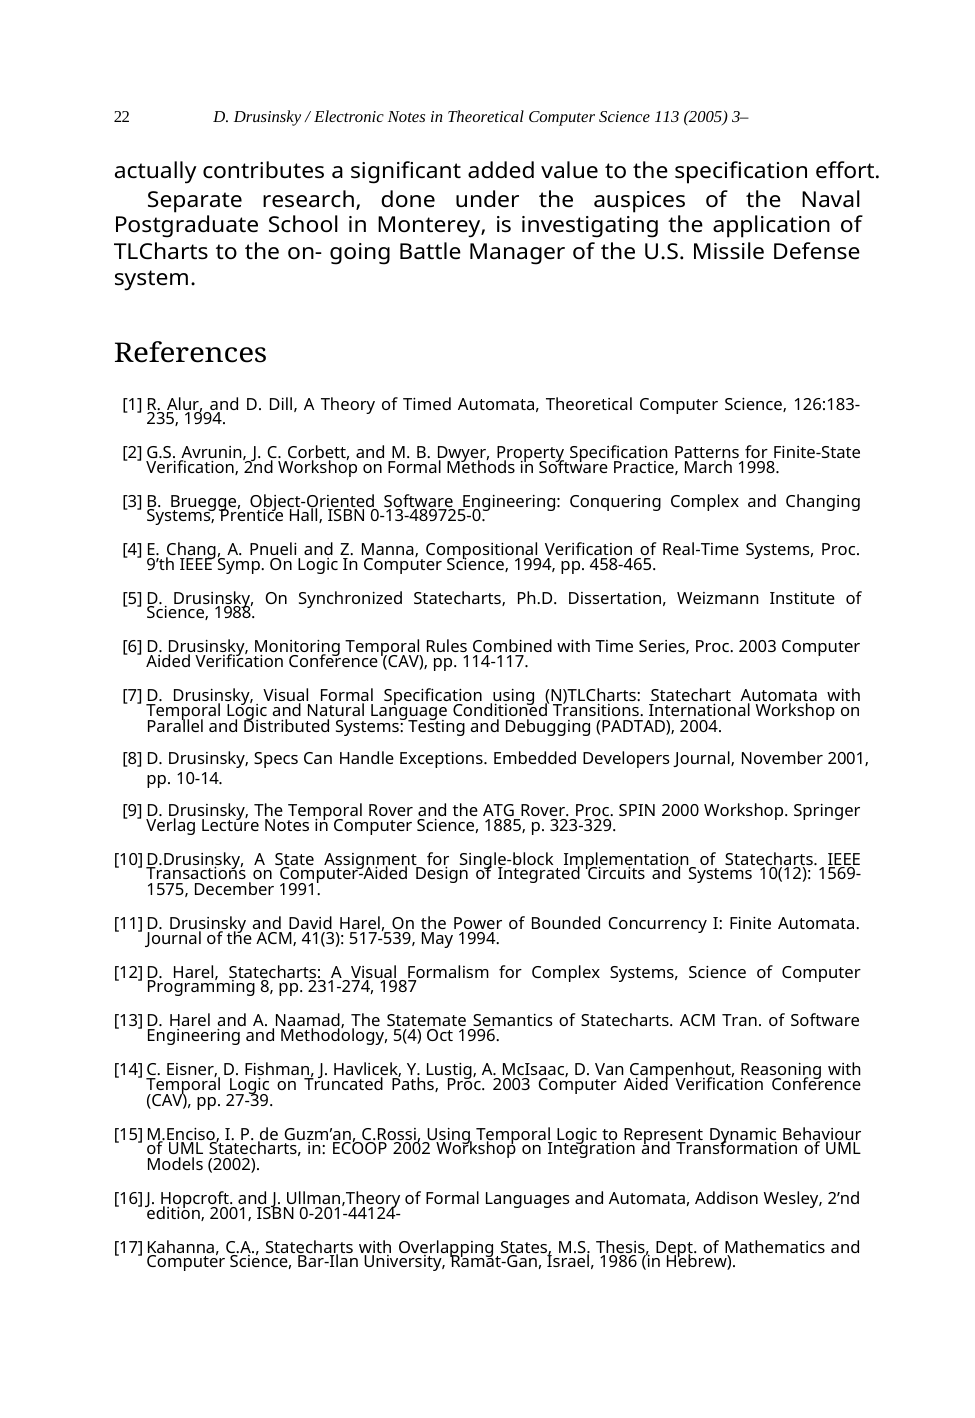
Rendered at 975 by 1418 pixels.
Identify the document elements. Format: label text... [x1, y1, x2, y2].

list D.Drusinsky, A State Assignment for Single-block Implementation of Statecharts. IEEE Transactions on Computer-Aided Design of Integrated Circuits and Systems 10(12): 1569-1575, December 1991. [113, 852, 862, 901]
list D. Drusinsky, On Synchronized Statecharts, Ph.D. Dissertation, Weizmann Institute of Science, 1988. [122, 591, 861, 624]
list D. Drusinsky, The Temporal Rover and the ATG Rover. Proc. SPIN 2000 Workshop. Springer Verlag Lecture Notes in Computer Science, 1885, p. 323-329. [122, 804, 861, 836]
subtitle References [113, 333, 921, 370]
list B. Bruegge, Object-Oriented Software Engineering: Conquering Complex and Changing Systems, Prentice Hall, ISBN 0-13-489725-0. [122, 494, 861, 527]
list E. Chang, A. Pnueli and Z. Manna, Compositional Verification of Real-Time Systems, Proc. 9’th IEEE Symp. On Logic In Computer Science, 1994, pp. 458-465. [122, 543, 861, 575]
list D. Drusinsky and David Harel, On the Power of Bounded Concurrency I: Finite Automata. Journal of the ACM, 41(3): 517-539, May 1994. [113, 917, 862, 949]
text pp. 10-14. [146, 768, 921, 789]
text Separate research, done under the auspices of the Naval Postgraduate School in Monterey, is investigating the application of TLCharts to the on- going Battle Manager of the U.S. Missile Defense system. [113, 187, 862, 292]
list D. Harel, Statecharts: A Visual Formalism for Complex Systems, Science of Computer Programming 8, pp. 231-274, 1987 [113, 966, 861, 998]
list D. Drusinsky, Visual Formal Specification using (N)TLCharts: Statechart Automata with Temporal Logic and Natural Language Conditioned Transitions. International Workshop on Parallel and Distributed Systems: Testing and Debugging (PADTAD), 2004. [122, 689, 862, 737]
list M.Enciso, I. P. de Guzm’an, C.Rossi, Using Temporal Logic to Represent Dynamic Behaviour of UML Statecharts, in: ECOOP 2002 Workshop on Integration and Transformation of UML Models (2002). [113, 1127, 862, 1176]
list R. Alur, and D. Dill, A Theory of Timed Automata, Theoretical Computer Science, 126:183- 235, 1994. [122, 397, 861, 429]
list D. Harel and A. Naamad, The Statemate Semantics of Statecharts. ACM Tran. of Software Engineering and Methodology, 5(4) Oct 1996. [113, 1014, 861, 1046]
list C. Eisner, D. Fishman, J. Havlicek, Y. Lustig, A. McIsaac, D. Van Campenhout, Reasoning with Temporal Logic on Truncated Paths, Proc. 2003 Computer Aided Verification Conference (CAV), pp. 27-39. [113, 1063, 862, 1111]
list D. Drusinsky, Specs Can Handle Exceptions. Embedded Developers Journal, November 2001, [122, 748, 921, 768]
list Kahanna, C.A., Statecharts with Overlapping States, M.S. Thesis, Dept. of Mathematics and Computer Science, Bar-Ilan University, Ramat-Gan, Israel, 1986 (in Hebrew). [113, 1241, 862, 1273]
text actually contributes a significant added value to the specification effort. [113, 155, 921, 185]
list G.S. Avrunin, J. C. Corbett, and M. B. Dwyer, Property Specification Patterns for Finite-State Verification, 2nd Workshop on Formal Methods in Software Practice, March 1998. [122, 446, 861, 478]
list D. Drusinsky, Monitoring Temporal Rules Combined with Time Series, Proc. 2003 Computer Aided Verification Conference (CAV), pp. 114-117. [122, 640, 862, 672]
list J. Hopcroft. and J. Ullman,Theory of Formal Languages and Automata, Addison Wesley, 2’nd edition, 2001, ISBN 0-201-44124- [113, 1192, 861, 1224]
